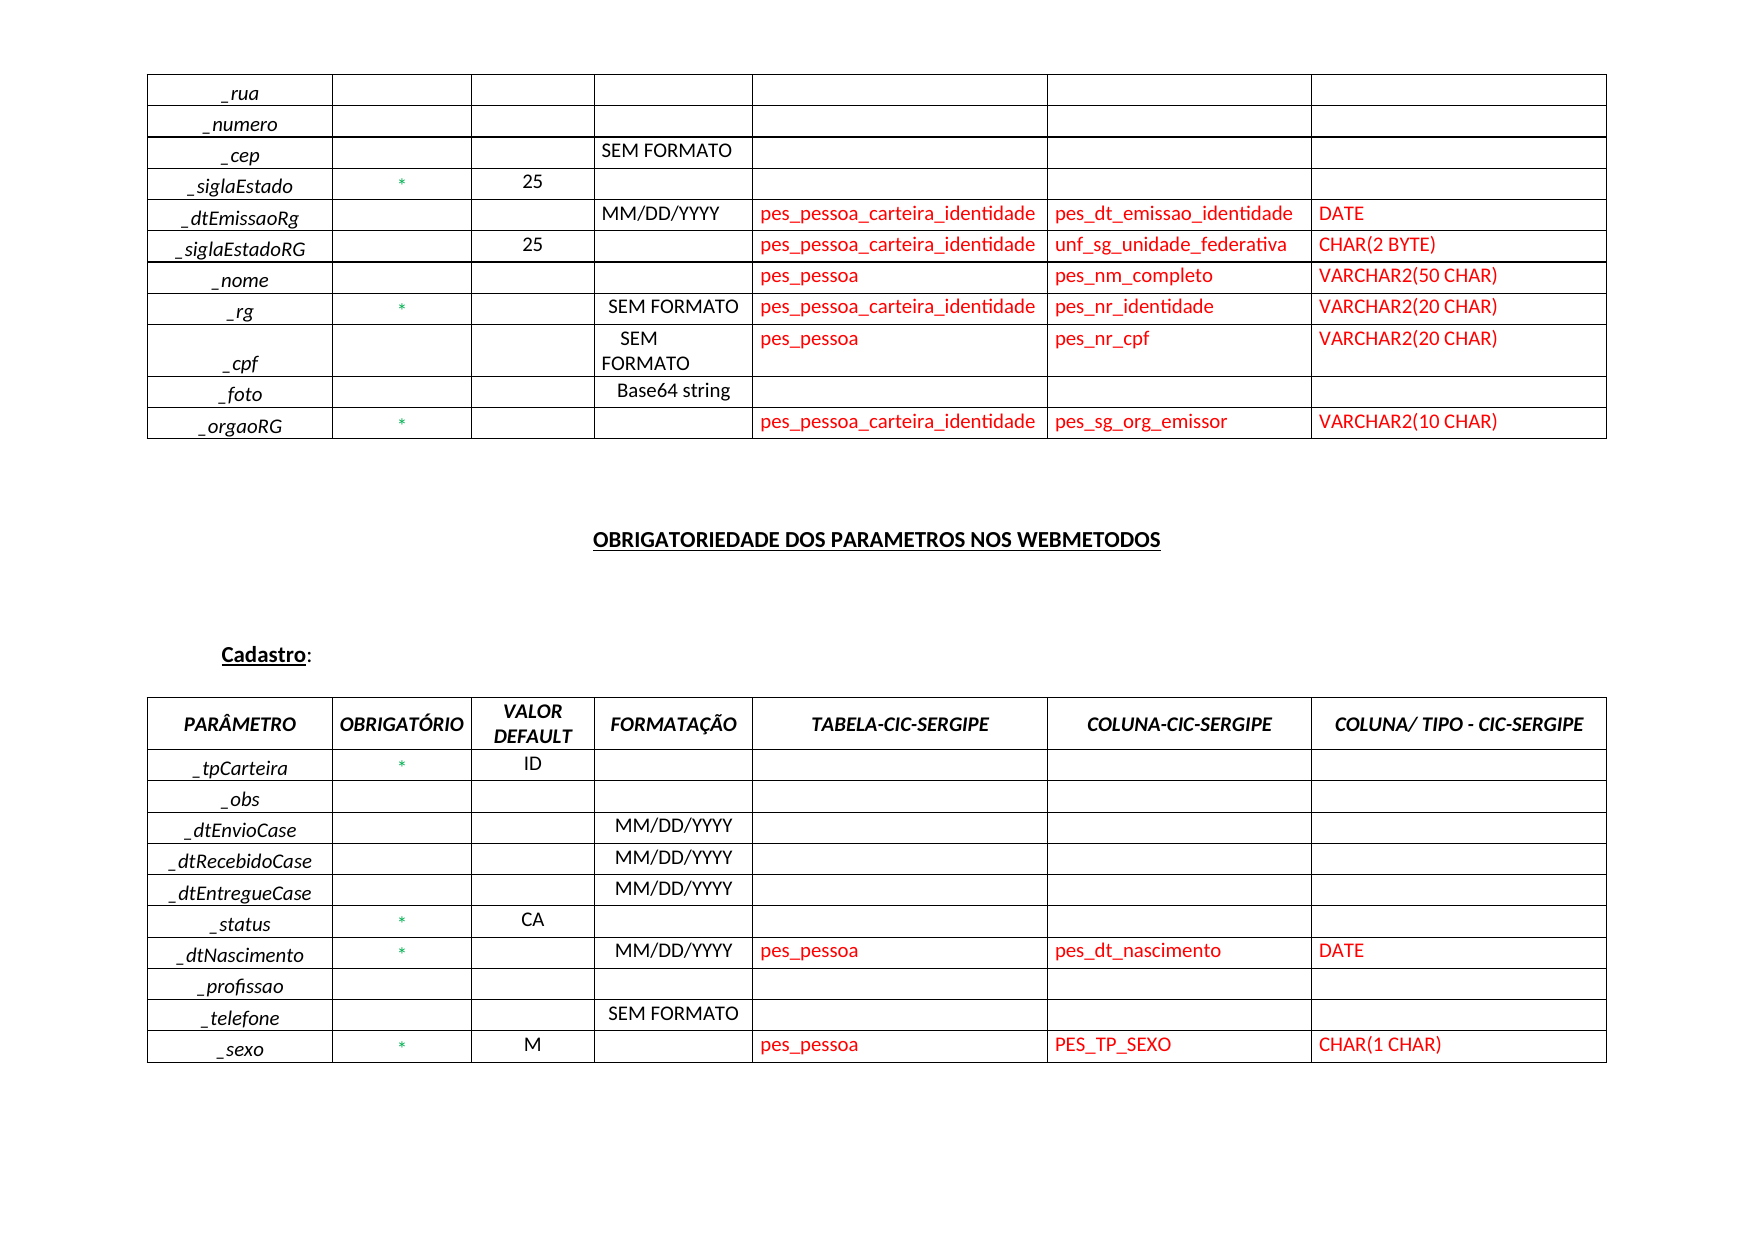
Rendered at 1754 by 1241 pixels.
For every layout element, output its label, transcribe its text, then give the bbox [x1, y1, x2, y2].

table_cell 25 [472, 231, 594, 261]
table_cell pes_pessoa [753, 263, 1047, 293]
table_cell [595, 1031, 752, 1062]
table_cell [1312, 906, 1606, 937]
text Cadastro: [148, 640, 1606, 668]
table_cell [753, 1000, 1047, 1030]
table_cell [333, 231, 471, 261]
table_cell [753, 106, 1047, 136]
table_cell pes_pessoa_carteira_identidade [753, 200, 1047, 230]
table_cell [333, 875, 471, 905]
table_cell pes_nr_identidade [1048, 294, 1311, 324]
table_cell [472, 844, 594, 874]
table_cell [595, 231, 752, 261]
table_cell [472, 106, 594, 136]
table_header OBRIGATÓRIO [333, 698, 471, 749]
table_cell * [333, 408, 471, 438]
table_cell MM/DD/YYYY [595, 875, 752, 905]
table_cell [753, 875, 1047, 905]
table_cell * [333, 938, 471, 968]
table_cell [333, 75, 471, 105]
table_cell pes_nr_cpf [1048, 325, 1311, 376]
table_cell [1048, 813, 1311, 843]
table_cell _cpf [148, 325, 332, 376]
table_cell [333, 263, 471, 293]
table_cell [1312, 106, 1606, 136]
table_cell [1312, 844, 1606, 874]
table_cell [1048, 1000, 1311, 1030]
table_cell [1048, 138, 1311, 168]
table_cell [1048, 169, 1311, 199]
table_cell _orgaoRG [148, 408, 332, 438]
table_cell pes_sg_org_emissor [1048, 408, 1311, 438]
table_cell _profissao [148, 969, 332, 999]
table_cell * [333, 906, 471, 937]
table_cell [1048, 875, 1311, 905]
table_cell CA [472, 906, 594, 937]
table_cell _tpCarteira [148, 750, 332, 780]
table_cell [1048, 750, 1311, 780]
table_cell _obs [148, 781, 332, 812]
table_cell [595, 408, 752, 438]
table_cell [595, 263, 752, 293]
table_cell _rg [148, 294, 332, 324]
table_cell _status [148, 906, 332, 937]
table_cell [472, 377, 594, 407]
table_cell [1312, 969, 1606, 999]
table_cell pes_dt_emissao_identidade [1048, 200, 1311, 230]
table_cell [753, 781, 1047, 812]
table_header FORMATAÇÃO [595, 698, 752, 749]
table_header COLUNA-CIC-SERGIPE [1048, 698, 1311, 749]
table_cell CHAR(2 BYTE) [1312, 231, 1606, 261]
table_cell VARCHAR2(20 CHAR) [1312, 325, 1606, 376]
table_cell [472, 1000, 594, 1030]
table_cell 25 [472, 169, 594, 199]
table_cell [333, 200, 471, 230]
table_cell [753, 813, 1047, 843]
table_cell [333, 106, 471, 136]
table_cell [1048, 106, 1311, 136]
table_cell _telefone [148, 1000, 332, 1030]
table_cell VARCHAR2(20 CHAR) [1312, 294, 1606, 324]
table_cell SEM FORMATO [595, 138, 752, 168]
table_cell _dtEntregueCase [148, 875, 332, 905]
table_cell _cep [148, 138, 332, 168]
table_cell [753, 169, 1047, 199]
table_cell [333, 138, 471, 168]
table_cell _siglaEstado [148, 169, 332, 199]
table_cell _dtNascimento [148, 938, 332, 968]
table_cell MM/DD/YYYY [595, 813, 752, 843]
table_cell _sexo [148, 1031, 332, 1062]
table_cell ID [472, 750, 594, 780]
table_cell [1048, 844, 1311, 874]
table_header VALOR DEFAULT [472, 698, 594, 749]
table_cell _rua [148, 75, 332, 105]
table_cell [1048, 75, 1311, 105]
table_cell [595, 169, 752, 199]
table_cell [333, 844, 471, 874]
table_cell Base64 string [595, 377, 752, 407]
table_header PARÂMETRO [148, 698, 332, 749]
table_cell [333, 325, 471, 376]
table_cell MM/DD/YYYY [595, 844, 752, 874]
table_cell [1312, 138, 1606, 168]
table_cell [333, 781, 471, 812]
table_cell MM/DD/YYYY [595, 938, 752, 968]
table_header COLUNA/ TIPO - CIC-SERGIPE [1312, 698, 1606, 749]
table_cell SEM FORMATO [595, 325, 752, 376]
table_cell _foto [148, 377, 332, 407]
table_cell _nome [148, 263, 332, 293]
table_cell VARCHAR2(10 CHAR) [1312, 408, 1606, 438]
table_cell SEM FORMATO [595, 294, 752, 324]
table_cell pes_nm_completo [1048, 263, 1311, 293]
table_cell pes_pessoa_carteira_identidade [753, 294, 1047, 324]
table_cell [472, 294, 594, 324]
table_cell _siglaEstadoRG [148, 231, 332, 261]
table_cell _numero [148, 106, 332, 136]
table_cell [1048, 377, 1311, 407]
table_cell pes_pessoa [753, 325, 1047, 376]
table_cell MM/DD/YYYY [595, 200, 752, 230]
table_cell pes_pessoa_carteira_identidade [753, 231, 1047, 261]
table_cell [472, 875, 594, 905]
table_cell [1312, 750, 1606, 780]
text OBRIGATORIEDADE DOS PARAMETROS NOS WEBMETODOS [148, 526, 1606, 554]
table_cell [333, 377, 471, 407]
table_cell [472, 263, 594, 293]
table_cell pes_pessoa_carteira_identidade [753, 408, 1047, 438]
table_cell [333, 813, 471, 843]
table_cell PES_TP_SEXO [1048, 1031, 1311, 1062]
table_cell * [333, 750, 471, 780]
table_cell * [333, 1031, 471, 1062]
table_cell [472, 969, 594, 999]
table_cell * [333, 169, 471, 199]
table_cell [1312, 1000, 1606, 1030]
table_cell SEM FORMATO [595, 1000, 752, 1030]
table_cell [595, 906, 752, 937]
table_cell [1048, 781, 1311, 812]
table_cell _dtEmissaoRg [148, 200, 332, 230]
table_cell [1312, 875, 1606, 905]
table_cell [472, 938, 594, 968]
table_cell [595, 969, 752, 999]
table_cell pes_pessoa [753, 1031, 1047, 1062]
table_cell [595, 781, 752, 812]
table_cell [472, 138, 594, 168]
table_cell [472, 75, 594, 105]
table_cell [472, 200, 594, 230]
table_cell [1048, 969, 1311, 999]
table_cell VARCHAR2(50 CHAR) [1312, 263, 1606, 293]
table_cell [753, 377, 1047, 407]
table_cell [333, 969, 471, 999]
table_cell [753, 844, 1047, 874]
table_cell [753, 750, 1047, 780]
table_cell [472, 781, 594, 812]
table_cell [1312, 813, 1606, 843]
table_cell [753, 138, 1047, 168]
table_cell [472, 325, 594, 376]
table_cell [595, 75, 752, 105]
table_header TABELA-CIC-SERGIPE [753, 698, 1047, 749]
table_cell [1312, 169, 1606, 199]
table_cell [1048, 906, 1311, 937]
table_cell [472, 813, 594, 843]
table_cell DATE [1312, 938, 1606, 968]
table_cell [333, 1000, 471, 1030]
table_cell [1312, 781, 1606, 812]
table_cell [472, 408, 594, 438]
table_cell [595, 106, 752, 136]
table_cell [1312, 377, 1606, 407]
table_cell DATE [1312, 200, 1606, 230]
table_cell M [472, 1031, 594, 1062]
table_cell unf_sg_unidade_federativa [1048, 231, 1311, 261]
table_cell * [333, 294, 471, 324]
table_cell [753, 969, 1047, 999]
table_cell CHAR(1 CHAR) [1312, 1031, 1606, 1062]
table_cell [595, 750, 752, 780]
table_cell _dtRecebidoCase [148, 844, 332, 874]
table_cell pes_dt_nascimento [1048, 938, 1311, 968]
table_cell [1312, 75, 1606, 105]
table_cell _dtEnvioCase [148, 813, 332, 843]
table_cell [753, 906, 1047, 937]
table_cell pes_pessoa [753, 938, 1047, 968]
table_cell [753, 75, 1047, 105]
